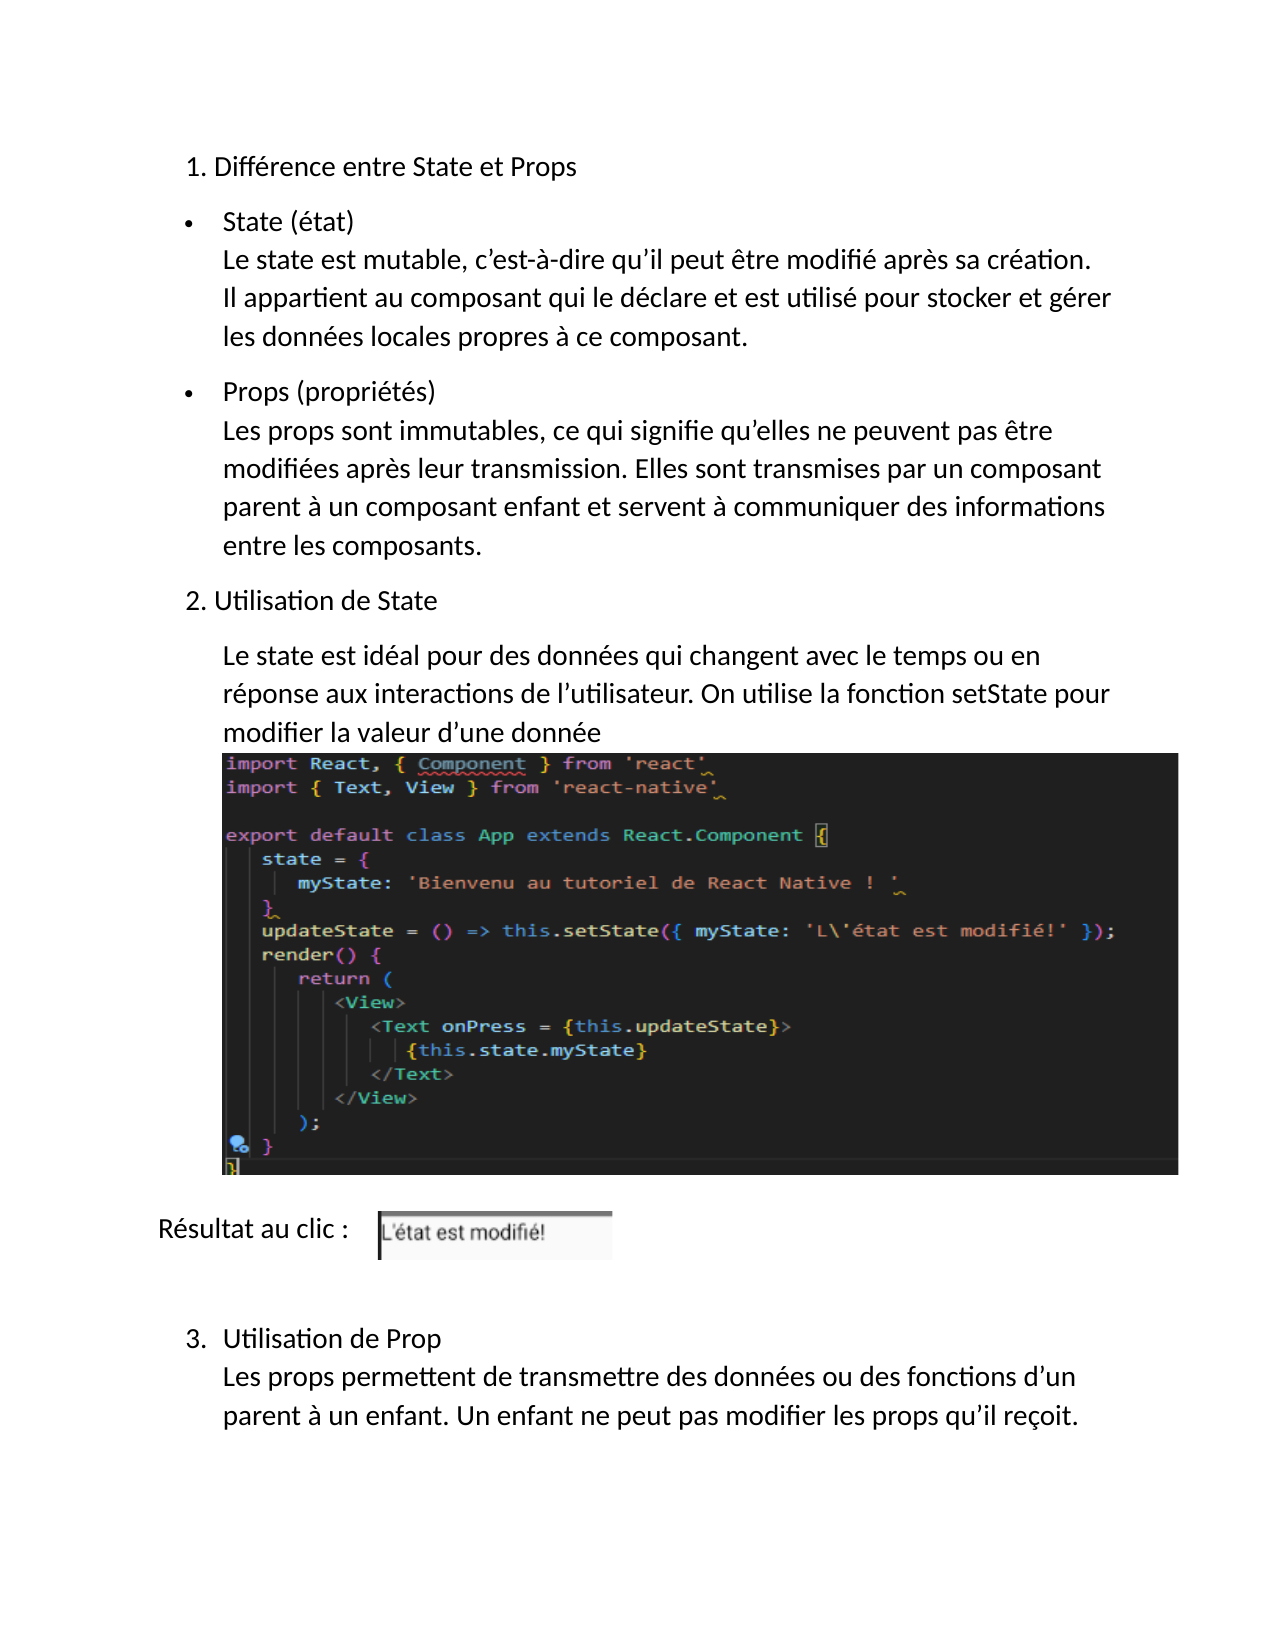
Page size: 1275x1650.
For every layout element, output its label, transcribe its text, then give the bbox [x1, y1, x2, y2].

text Résultat au clic : [148, 1210, 1127, 1246]
text 1. Différence entre State et Props [185, 148, 1127, 183]
list Utilisation de Prop [185, 1320, 1127, 1356]
list Les props permettent de transmettre des données ou des fonctions d’un parent à un enfant. Un enfant ne peut pas modifier les props qu’il reçoit. [223, 1358, 1127, 1433]
list Le state est idéal pour des données qui changent avec le temps ou en réponse aux interactions de l’utilisateur. On utilise la fonction setState pour modifier la valeur d’une donnée [223, 637, 1127, 749]
list Props (propriétés) Les props sont immutables, ce qui signifie qu’elles ne peuvent pas être modifiées après leur transmission. Elles sont transmises par un composant parent à un composant enfant et servent à communiquer des informations entre les composants. [185, 373, 1127, 562]
picture [222, 753, 1178, 1175]
list State (état) Le state est mutable, c’est-à-dire qu’il peut être modifié après sa création. Il appartient au composant qui le déclare et est utilisé pour stocker et gérer les données locales propres à ce composant. [185, 203, 1127, 354]
picture [377, 1211, 613, 1260]
text 2. Utilisation de State [185, 582, 1127, 618]
